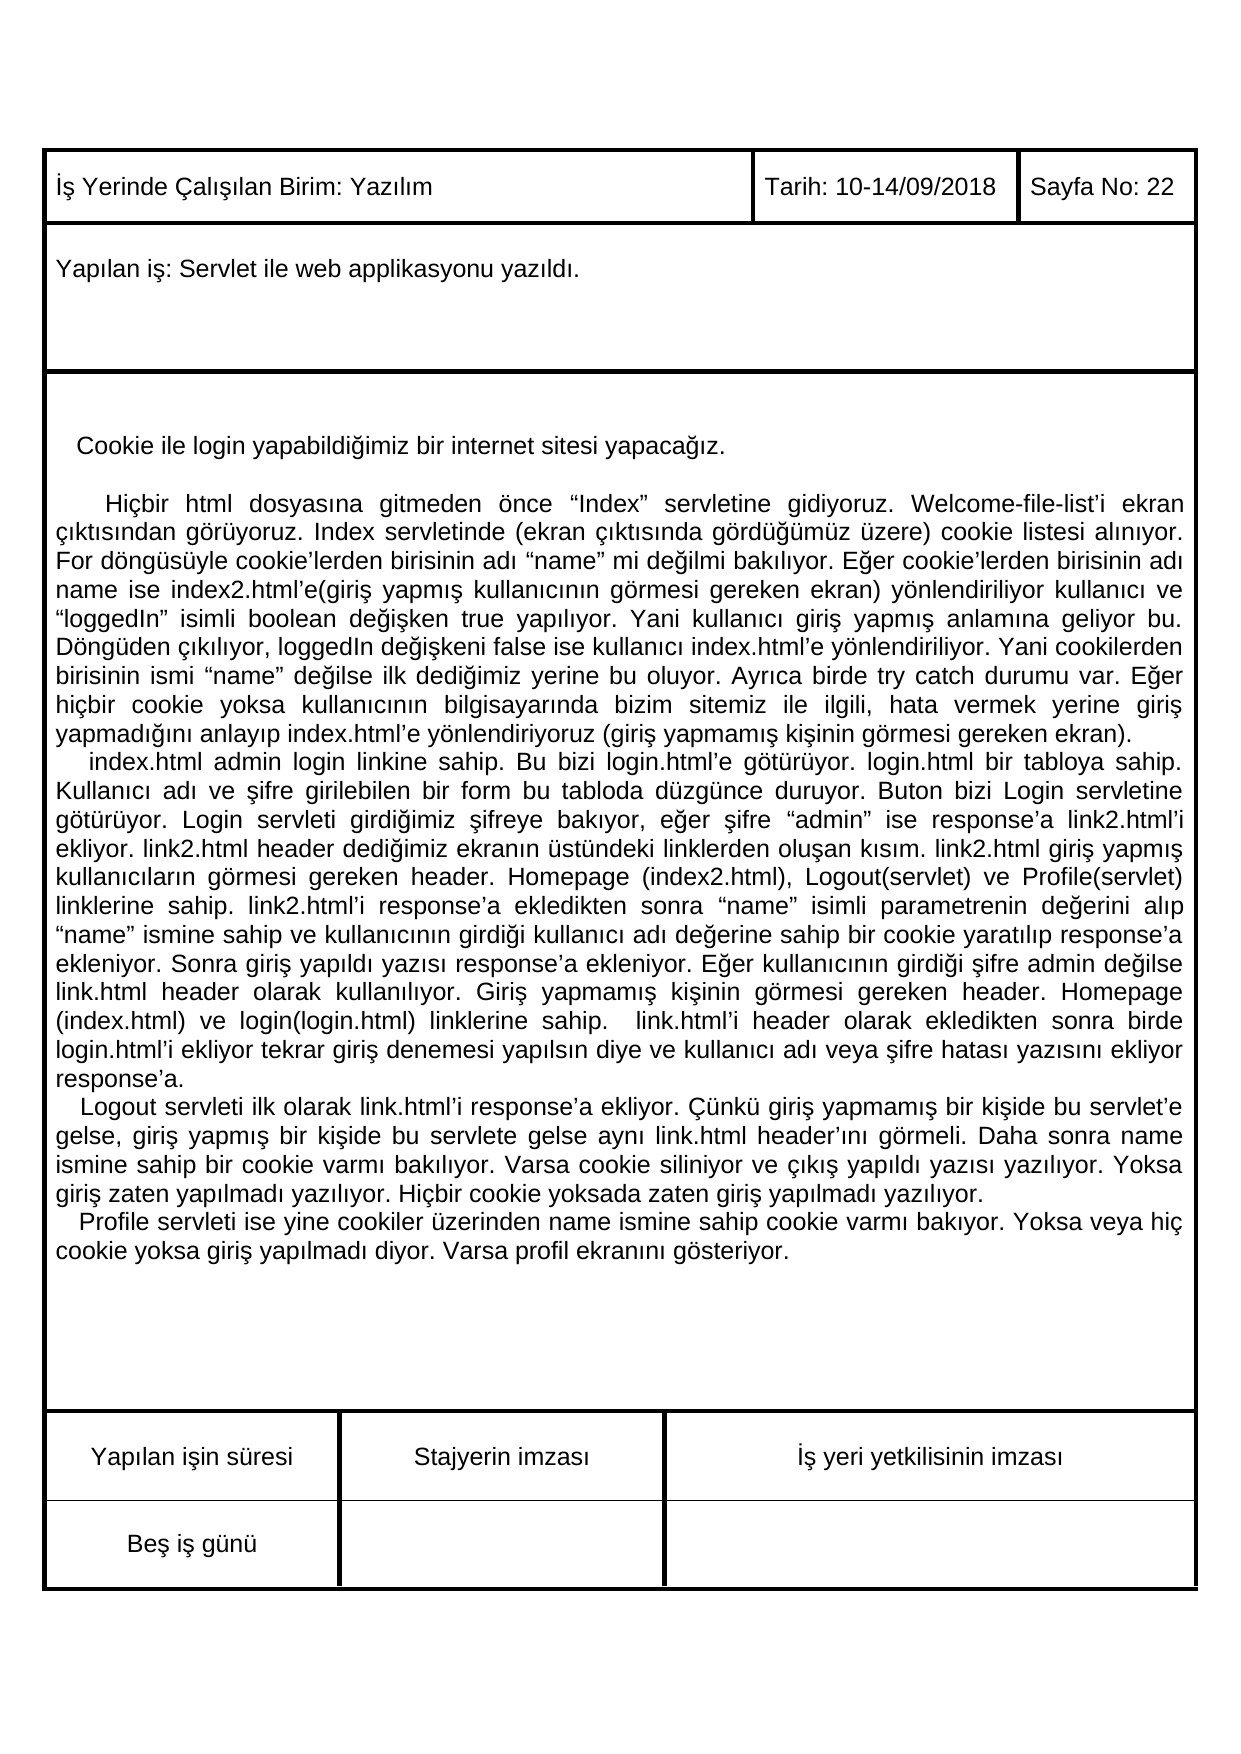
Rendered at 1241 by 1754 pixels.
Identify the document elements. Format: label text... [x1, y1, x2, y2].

table_cell İş yeri yetkilisinin imzası [667, 1413, 1194, 1499]
table_cell Yapılan işin süresi [47, 1413, 337, 1499]
table_cell Cookie ile login yapabildiğimiz bir internet sitesi yapacağız. Hiçbir html dosyasına gitmeden önce “Index” servletine gidiyoruz. Welcome-file-list’i ekran çıktısından görüyoruz. Index servletinde (ekran çıktısında gördüğümüz üzere) cookie listesi alınıyor. For döngüsüyle cookie’lerden birisinin adı “name” mi değilmi bakılıyor. Eğer cookie’lerden birisinin adı name ise index2.html’e(giriş yapmış kullanıcının görmesi gereken ekran) yönlendiriliyor kullanıcı ve “loggedIn” isimli boolean değişken true yapılıyor. Yani kullanıcı giriş yapmış anlamına geliyor bu. Döngüden çıkılıyor, loggedIn değişkeni false ise kullanıcı index.html’e yönlendiriliyor. Yani cookilerden birisinin ismi “name” değilse ilk dediğimiz yerine bu oluyor. Ayrıca birde try catch durumu var. Eğer hiçbir cookie yoksa kullanıcının bilgisayarında bizim sitemiz ile ilgili, hata vermek yerine giriş yapmadığını anlayıp index.html’e yönlendiriyoruz (giriş yapmamış kişinin görmesi gereken ekran). index.html admin login linkine sahip. Bu bizi login.html’e götürüyor. login.html bir tabloya sahip. Kullanıcı adı ve şifre girilebilen bir form bu tabloda düzgünce duruyor. Buton bizi Login servletine götürüyor. Login servleti girdiğimiz şifreye bakıyor, eğer şifre “admin” ise response’a link2.html’i ekliyor. link2.html header dediğimiz ekranın üstündeki linklerden oluşan kısım. link2.html giriş yapmış kullanıcıların görmesi gereken header. Homepage (index2.html), Logout(servlet) ve Profile(servlet) linklerine sahip. link2.html’i response’a ekledikten sonra “name” isimli parametrenin değerini alıp “name” ismine sahip ve kullanıcının girdiği kullanıcı adı değerine sahip bir cookie yaratılıp response’a ekleniyor. Sonra giriş yapıldı yazısı response’a ekleniyor. Eğer kullanıcının girdiği şifre admin değilse link.html header olarak kullanılıyor. Giriş yapmamış kişinin görmesi gereken header. Homepage (index.html) ve login(login.html) linklerine sahip. link.html’i header olarak ekledikten sonra birde login.html’i ekliyor tekrar giriş denemesi yapılsın diye ve kullanıcı adı veya şifre hatası yazısını ekliyor response’a. Logout servleti ilk olarak link.html’i response’a ekliyor. Çünkü giriş yapmamış bir kişide bu servlet’e gelse, giriş yapmış bir kişide bu servlete gelse aynı link.html header’ını görmeli. Daha sonra name ismine sahip bir cookie varmı bakılıyor. Varsa cookie siliniyor ve çıkış yapıldı yazısı yazılıyor. Yoksa giriş zaten yapılmadı yazılıyor. Hiçbir cookie yoksada zaten giriş yapılmadı yazılıyor. Profile servleti ise yine cookiler üzerinden name ismine sahip cookie varmı bakıyor. Yoksa veya hiç cookie yoksa giriş yapılmadı diyor. Varsa profil ekranını gösteriyor. [47, 374, 1194, 1409]
table_cell [667, 1501, 1194, 1586]
table_cell İş Yerinde Çalışılan Birim: Yazılım [47, 152, 751, 221]
table_cell Beş iş günü [47, 1501, 337, 1586]
table_cell Sayfa No: 22 [1021, 152, 1194, 221]
table_cell Tarih: 10-14/09/2018 [755, 152, 1016, 221]
table_cell Yapılan iş: Servlet ile web applikasyonu yazıldı. [47, 225, 1194, 369]
table_cell [342, 1501, 662, 1586]
table_cell Stajyerin imzası [342, 1413, 662, 1499]
